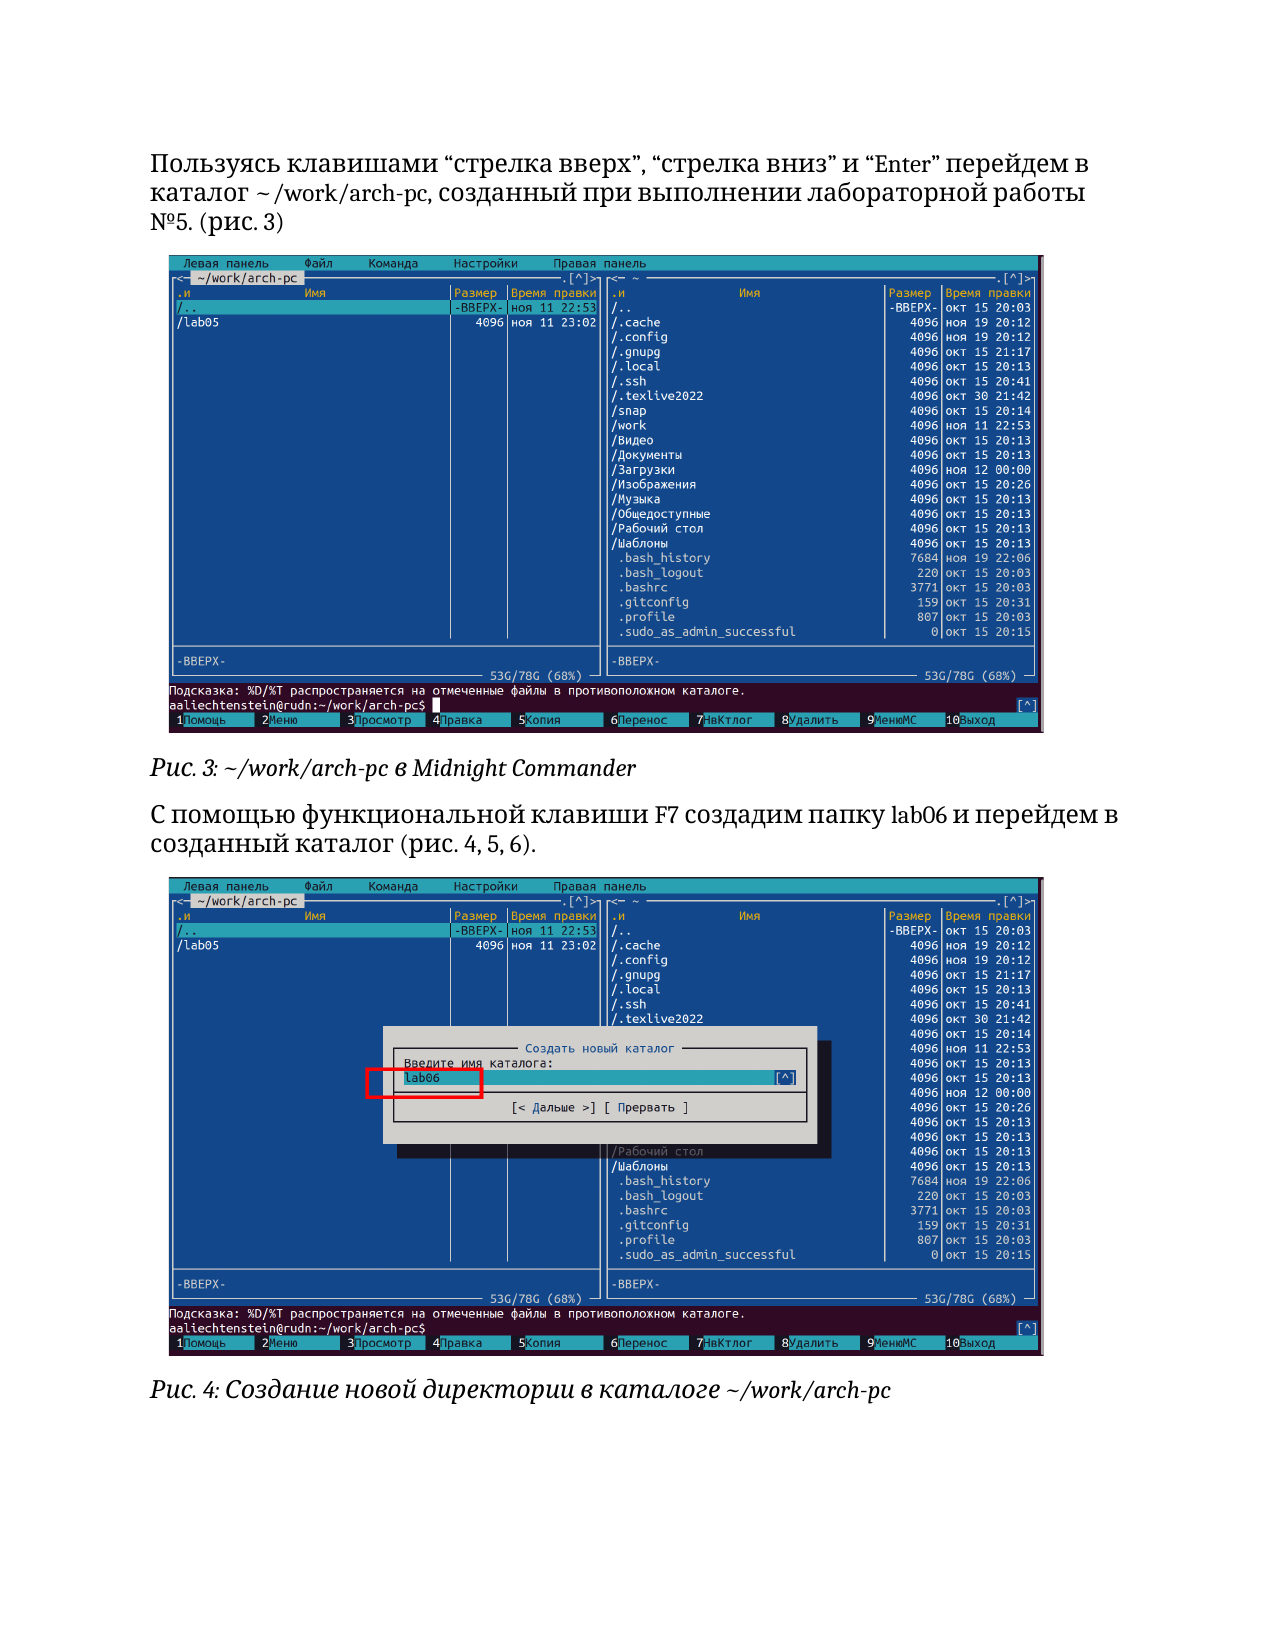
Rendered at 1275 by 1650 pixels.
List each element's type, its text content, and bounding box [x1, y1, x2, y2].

text Пользуясь клавишами “стрелка вверх”, “стрелка вниз” и “Enter” перейдем в каталог ~/work/arch-pc, созданный при выполнении лабораторной работы №5. (рис. 3) [150, 150, 1125, 236]
picture [168, 877, 1044, 1356]
text Рис. 3: ~/work/arch-pc в Midnight Commander [150, 754, 1125, 783]
text С помощью функциональной клавиши F7 создадим папку lab06 и перейдем в созданный каталог (рис. 4, 5, 6). [150, 801, 1125, 859]
picture [168, 255, 1044, 733]
text Рис. 4: Создание новой директории в каталоге ~/work/arch-pc [150, 1376, 1125, 1405]
